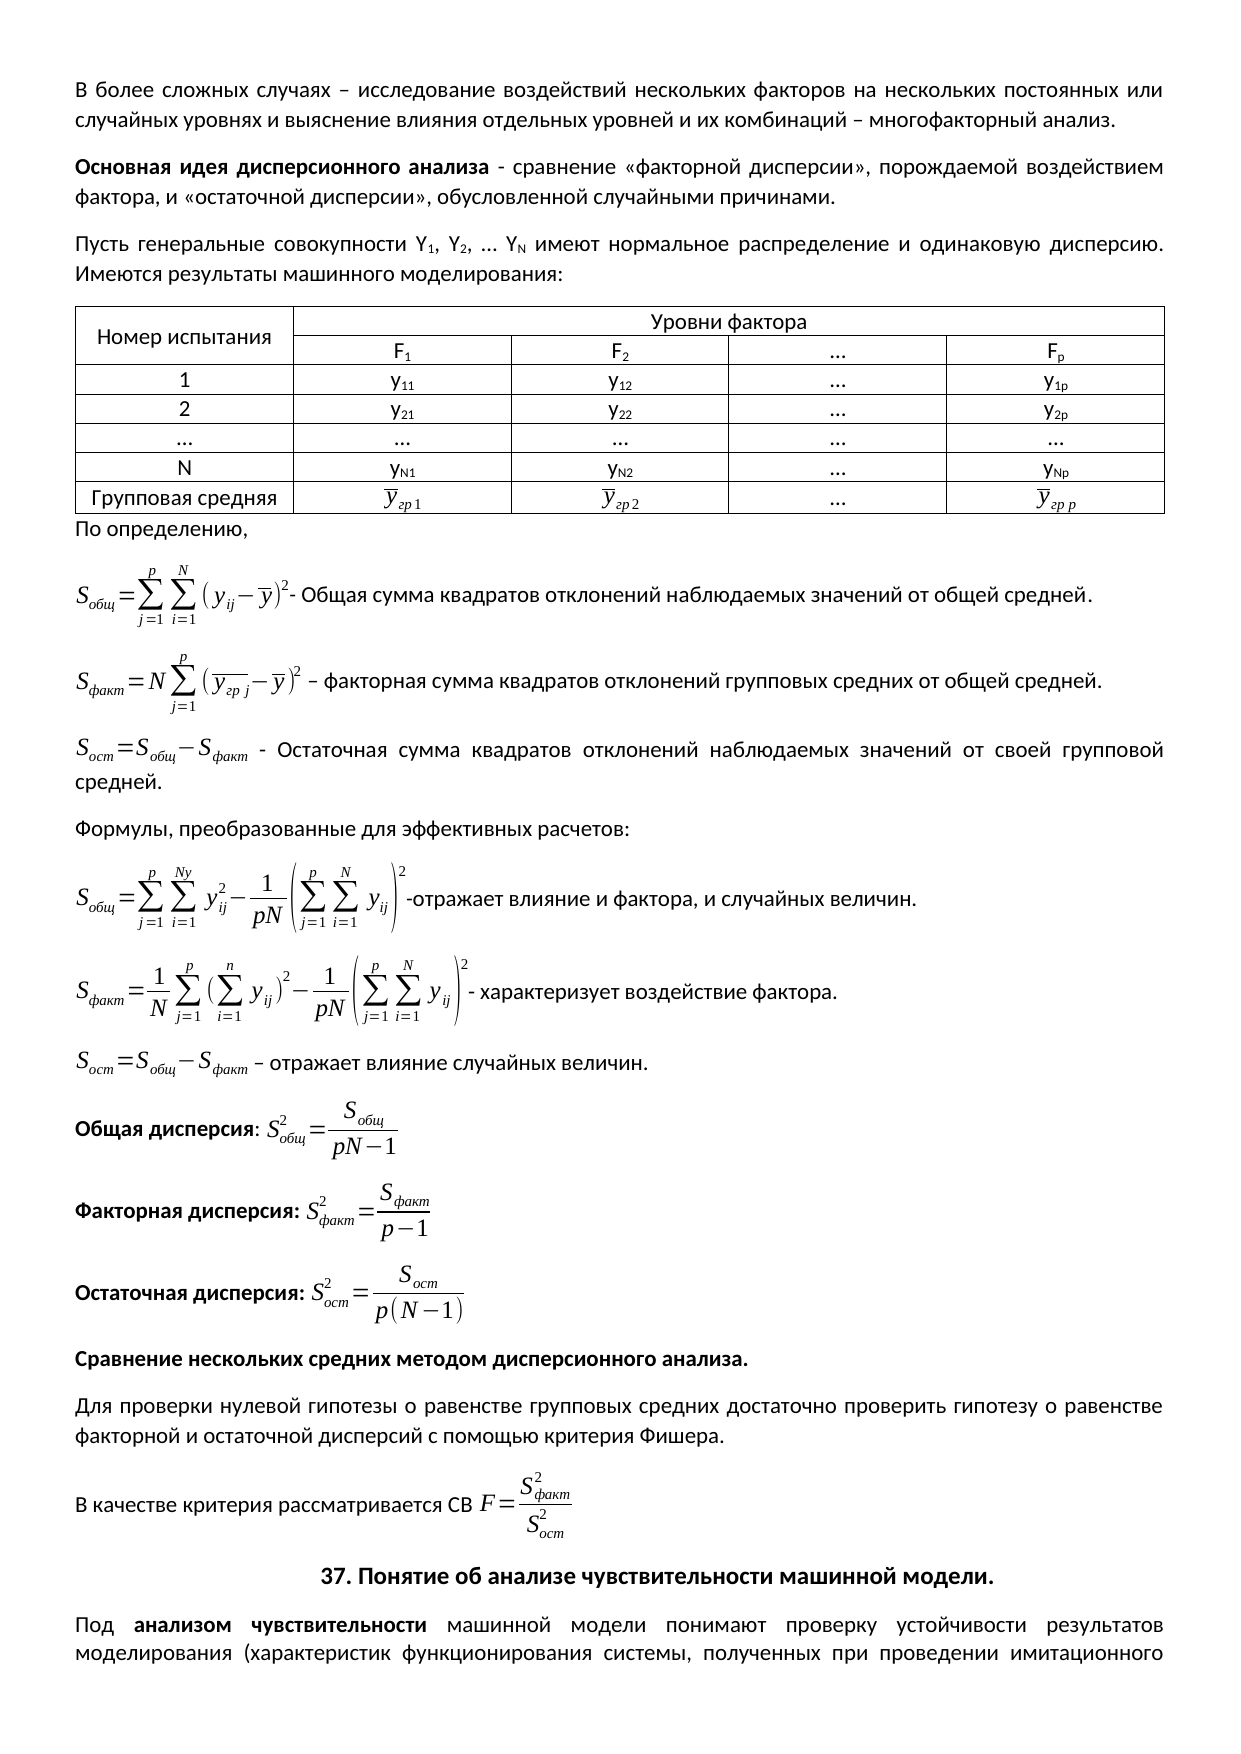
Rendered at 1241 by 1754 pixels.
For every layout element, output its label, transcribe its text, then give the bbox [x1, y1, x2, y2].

table_cell yNp [947, 453, 1164, 481]
table_cell … [729, 453, 946, 481]
table_cell … [729, 424, 946, 452]
table_cell y22 [512, 395, 728, 422]
text – отражает влияние случайных величин. [75, 1047, 1165, 1078]
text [75, 1610, 1165, 1666]
table_cell yN1 [294, 453, 511, 481]
text - Общая сумма квадратов отклонений наблюдаемых значений от общей средней. [75, 561, 1165, 628]
text – факторная сумма квадратов отклонений групповых средних от общей средней. [75, 647, 1165, 714]
text По определению, [75, 514, 1165, 542]
table_cell … [294, 424, 511, 452]
table_cell [947, 482, 1164, 513]
table_cell … [729, 395, 946, 422]
table_cell y11 [294, 365, 511, 393]
text - Остаточная сумма квадратов отклонений наблюдаемых значений от своей групповой средней. [75, 733, 1165, 795]
text Остаточная дисперсия: [75, 1260, 1165, 1325]
list 37. Понятие об анализе чувствительности машинной модели. [150, 1560, 1165, 1591]
text Пусть генеральные совокупности Y1, Y2, … YN имеют нормальное распределение и одинаковую дисперсию. Имеются результаты машинного моделирования: [75, 229, 1165, 287]
text Для проверки нулевой гипотезы о равенстве групповых средних достаточно проверить гипотезу о равенстве факторной и остаточной дисперсий с помощью критерия Фишера. [75, 1391, 1165, 1449]
table_cell Групповая средняя [76, 482, 293, 513]
table_cell F2 [512, 336, 728, 364]
table_cell … [947, 424, 1164, 452]
table_cell yN2 [512, 453, 728, 481]
text Формулы, преобразованные для эффективных расчетов: [75, 814, 1165, 842]
text Факторная дисперсия: [75, 1178, 1165, 1241]
table_header Номер испытания [76, 307, 293, 364]
table_cell … [76, 424, 293, 452]
text Основная идея дисперсионного анализа - сравнение «факторной дисперсии», порождаемой воздействием фактора, и «остаточной дисперсии», обусловленной случайными причинами. [75, 152, 1165, 210]
text Сравнение нескольких средних методом дисперсионного анализа. [75, 1344, 1165, 1372]
text - характеризует воздействие фактора. [75, 954, 1165, 1028]
text В качестве критерия рассматривается СВ [75, 1468, 1165, 1541]
table_cell 1 [76, 365, 293, 393]
table_cell 2 [76, 395, 293, 422]
table_cell y12 [512, 365, 728, 393]
table_cell [294, 482, 511, 513]
table_cell … [729, 365, 946, 393]
table_cell y21 [294, 395, 511, 422]
table_cell y1p [947, 365, 1164, 393]
table_cell … [729, 336, 946, 364]
table_cell y2p [947, 395, 1164, 422]
table_header Уровни фактора [294, 307, 1164, 335]
text -отражает влияние и фактора, и случайных величин. [75, 861, 1165, 935]
table_cell … [512, 424, 728, 452]
text Общая дисперсия: [75, 1097, 1165, 1160]
table_cell Fp [947, 336, 1164, 364]
table_cell [512, 482, 728, 513]
table_cell N [76, 453, 293, 481]
table_cell F1 [294, 336, 511, 364]
text В более сложных случаях – исследование воздействий нескольких факторов на нескольких постоянных или случайных уровнях и выяснение влияния отдельных уровней и их комбинаций – многофакторный анализ. [75, 75, 1165, 133]
table_cell … [729, 482, 946, 513]
